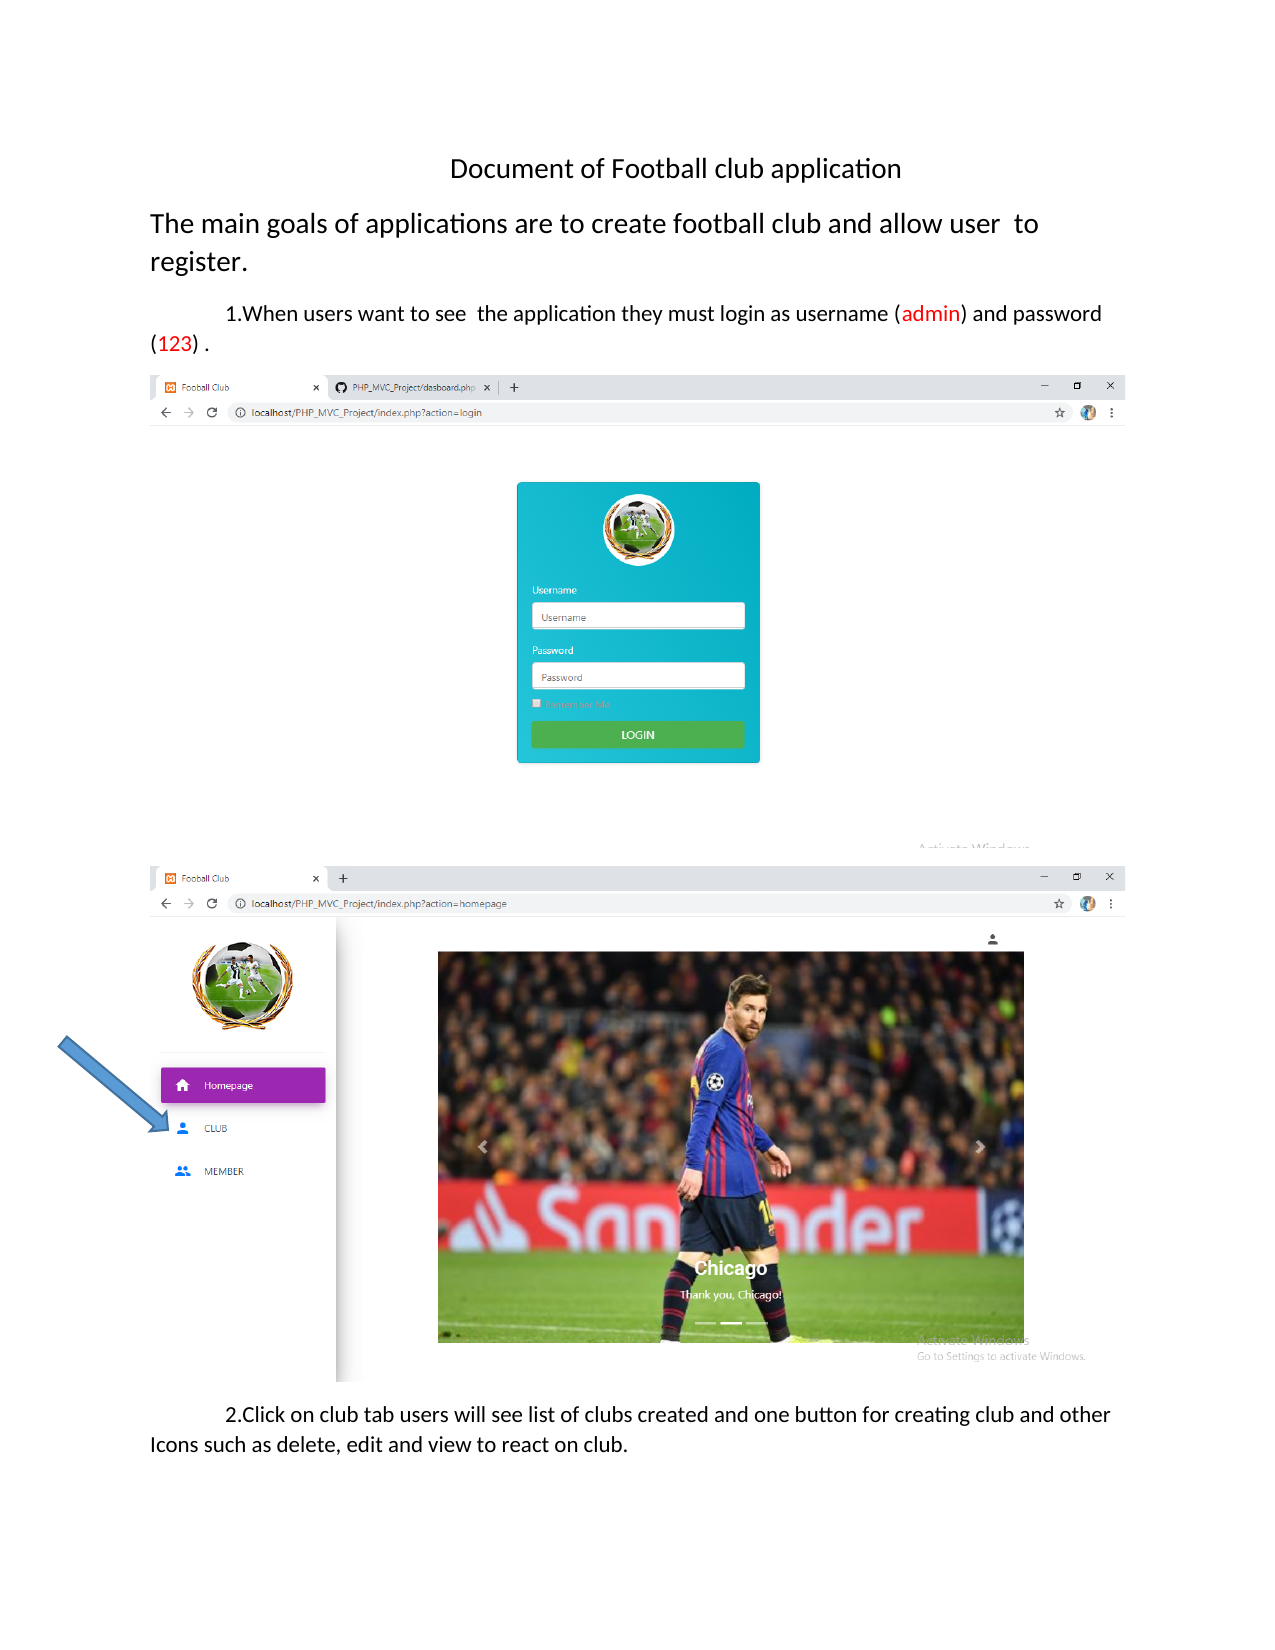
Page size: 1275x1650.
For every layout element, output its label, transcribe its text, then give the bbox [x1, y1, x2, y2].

text 2.Click on club tab users will see list of clubs created and one button for creating club and other Icons such as delete, edit and view to react on club. [150, 1400, 1125, 1458]
picture [150, 866, 1125, 1382]
text Document of Football club application [150, 150, 1125, 186]
text The main goals of applications are to create football club and allow user to register. [150, 205, 1125, 279]
picture [150, 375, 1125, 848]
text 1.When users want to see the application they must login as username (admin) and password (123) . [150, 299, 1125, 357]
